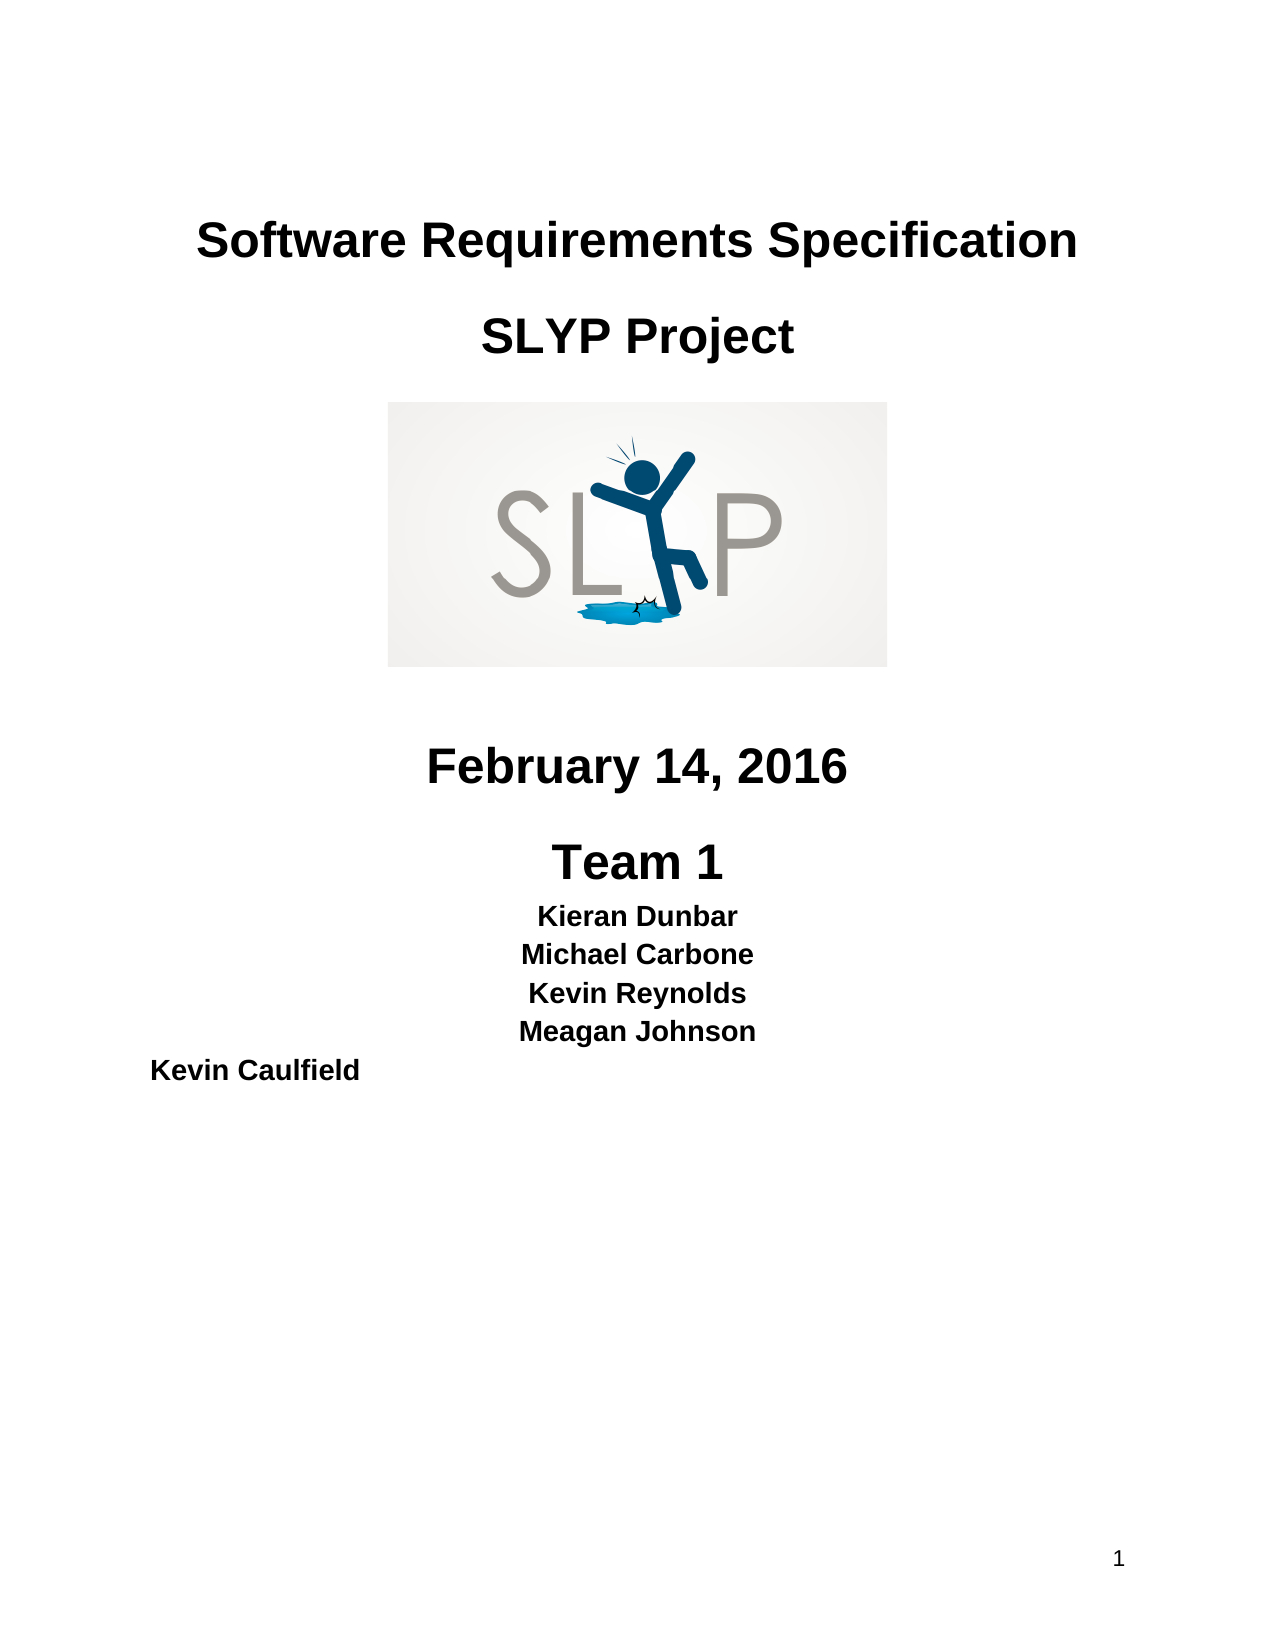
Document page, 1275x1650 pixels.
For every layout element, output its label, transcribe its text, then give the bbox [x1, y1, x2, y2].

text Team 1 [150, 833, 1125, 890]
picture [387, 402, 888, 667]
text Michael Carbone [150, 937, 1125, 971]
text Meagan Johnson [150, 1014, 1125, 1048]
text February 14, 2016 [150, 670, 1125, 794]
text SLYP Project [150, 307, 1125, 364]
text Kevin Reynolds [150, 976, 1125, 1009]
text Kieran Dunbar [150, 899, 1125, 932]
text Software Requirements Specification [150, 210, 1125, 268]
text Kevin Caulfield [150, 1053, 1125, 1086]
